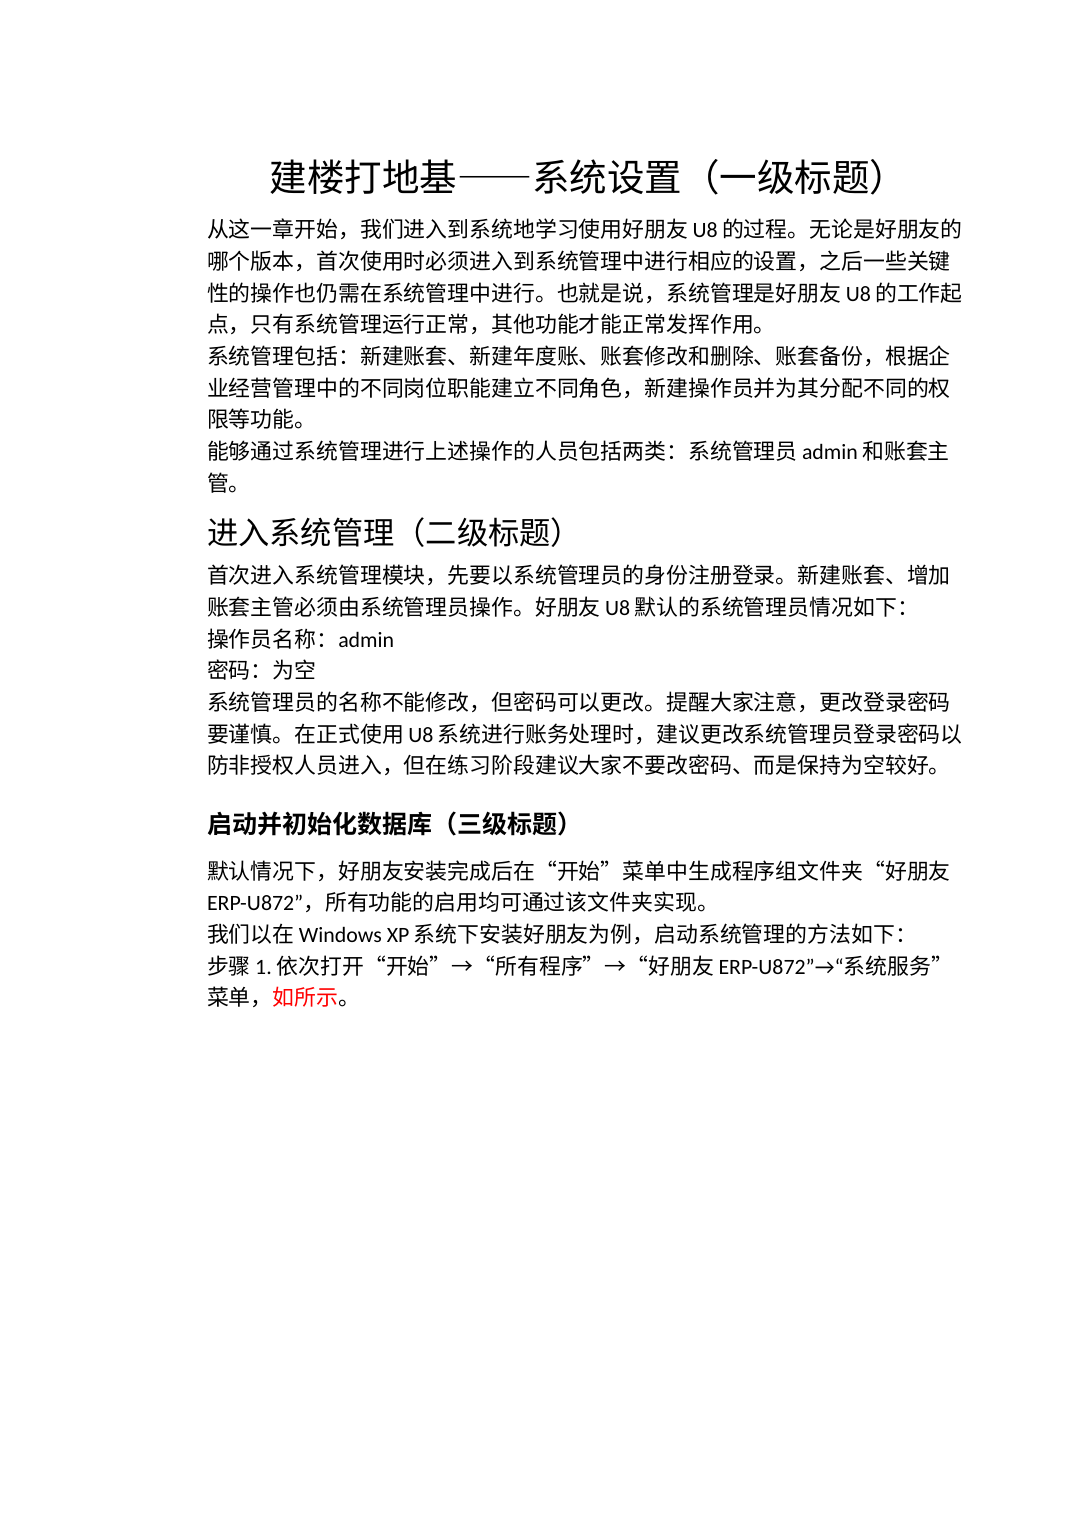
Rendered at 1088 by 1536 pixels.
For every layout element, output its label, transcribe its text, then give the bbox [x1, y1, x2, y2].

text 从这一章开始，我们进入到系统地学习使用好朋友U8的过程。无论是好朋友的哪个版本，首次使用时必须进入到系统管理中进行相应的设置，之后一些关键性的操作也仍需在系统管理中进行。也就是说，系统管理是好朋友U8的工作起点，只有系统管理运行正常，其他功能才能正常发挥作用。 [207, 212, 969, 339]
text 我们以在Windows XP系统下安装好朋友为例，启动系统管理的方法如下： [207, 917, 969, 949]
text 能够通过系统管理进行上述操作的人员包括两类：系统管理员admin和账套主管。 [207, 434, 969, 497]
text 系统管理包括：新建账套、新建年度账、账套修改和删除、账套备份，根据企业经营管理中的不同岗位职能建立不同角色，新建操作员并为其分配不同的权限等功能。 [207, 339, 969, 434]
text 首次进入系统管理模块，先要以系统管理员的身份注册登录。新建账套、增加账套主管必须由系统管理员操作。好朋友U8默认的系统管理员情况如下： [207, 558, 969, 622]
subtitle 启动并初始化数据库（三级标题） [207, 805, 969, 841]
subtitle 建楼打地基——系统设置（一级标题） [207, 148, 969, 202]
text 密码：为空 [207, 653, 969, 685]
text 步骤1. 依次打开“开始”→“所有程序”→“好朋友ERP-U872”→“系统服务”菜单，如所示。 [207, 949, 969, 1012]
text 系统管理员的名称不能修改，但密码可以更改。提醒大家注意，更改登录密码要谨慎。在正式使用U8系统进行账务处理时，建议更改系统管理员登录密码以防非授权人员进入，但在练习阶段建议大家不要改密码、而是保持为空较好。 [207, 685, 969, 780]
text 操作员名称：admin [207, 622, 969, 653]
subtitle 进入系统管理（二级标题） [207, 508, 969, 553]
text 默认情况下，好朋友安装完成后在“开始”菜单中生成程序组文件夹“好朋友ERP-U872”，所有功能的启用均可通过该文件夹实现。 [207, 854, 969, 917]
